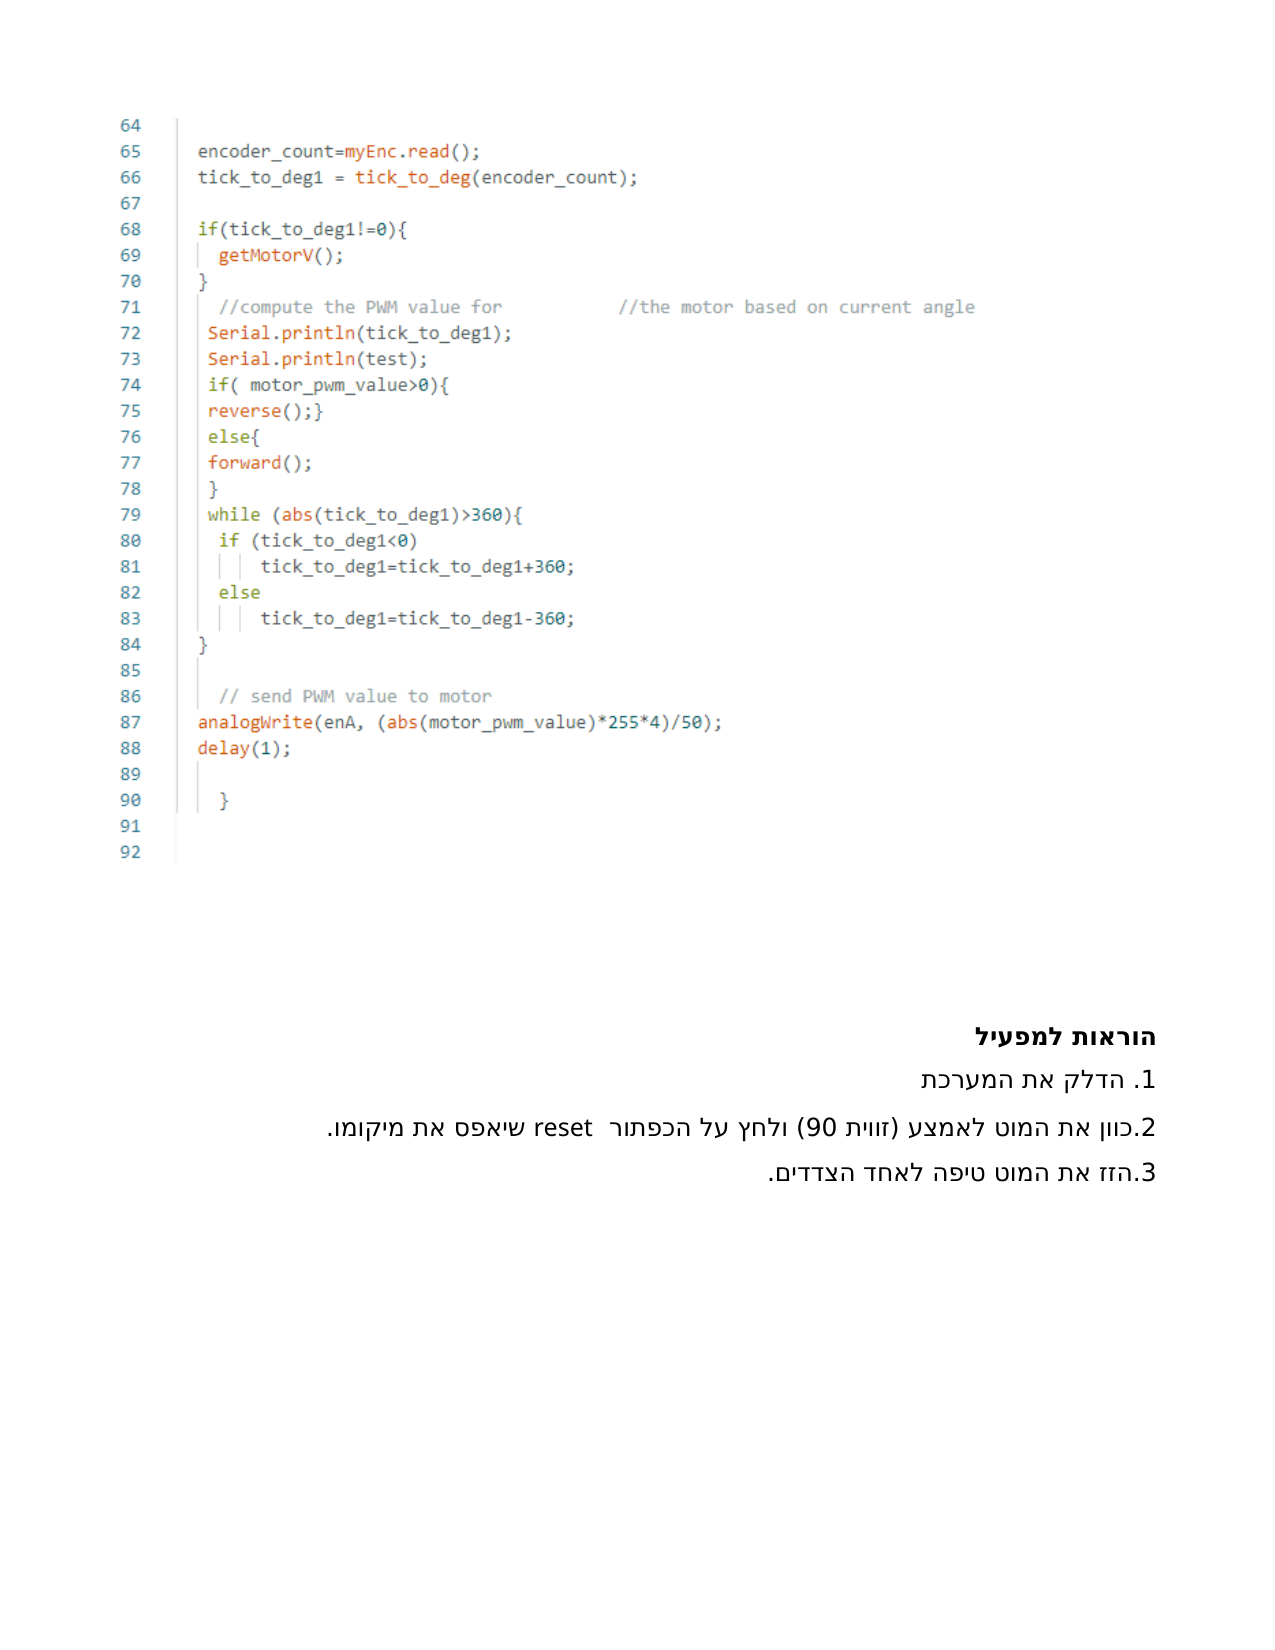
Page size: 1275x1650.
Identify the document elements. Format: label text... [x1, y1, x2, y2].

text הוראות למפעיל 1. הדלק את המערכת 2.כוון את המוט לאמצע (זווית 90) ולחץ על הכפתור reset שיאפס את מיקומו. 3.הזז את המוט טיפה לאחד הצדדים. [236, 1022, 1157, 1187]
picture [118, 118, 1157, 865]
